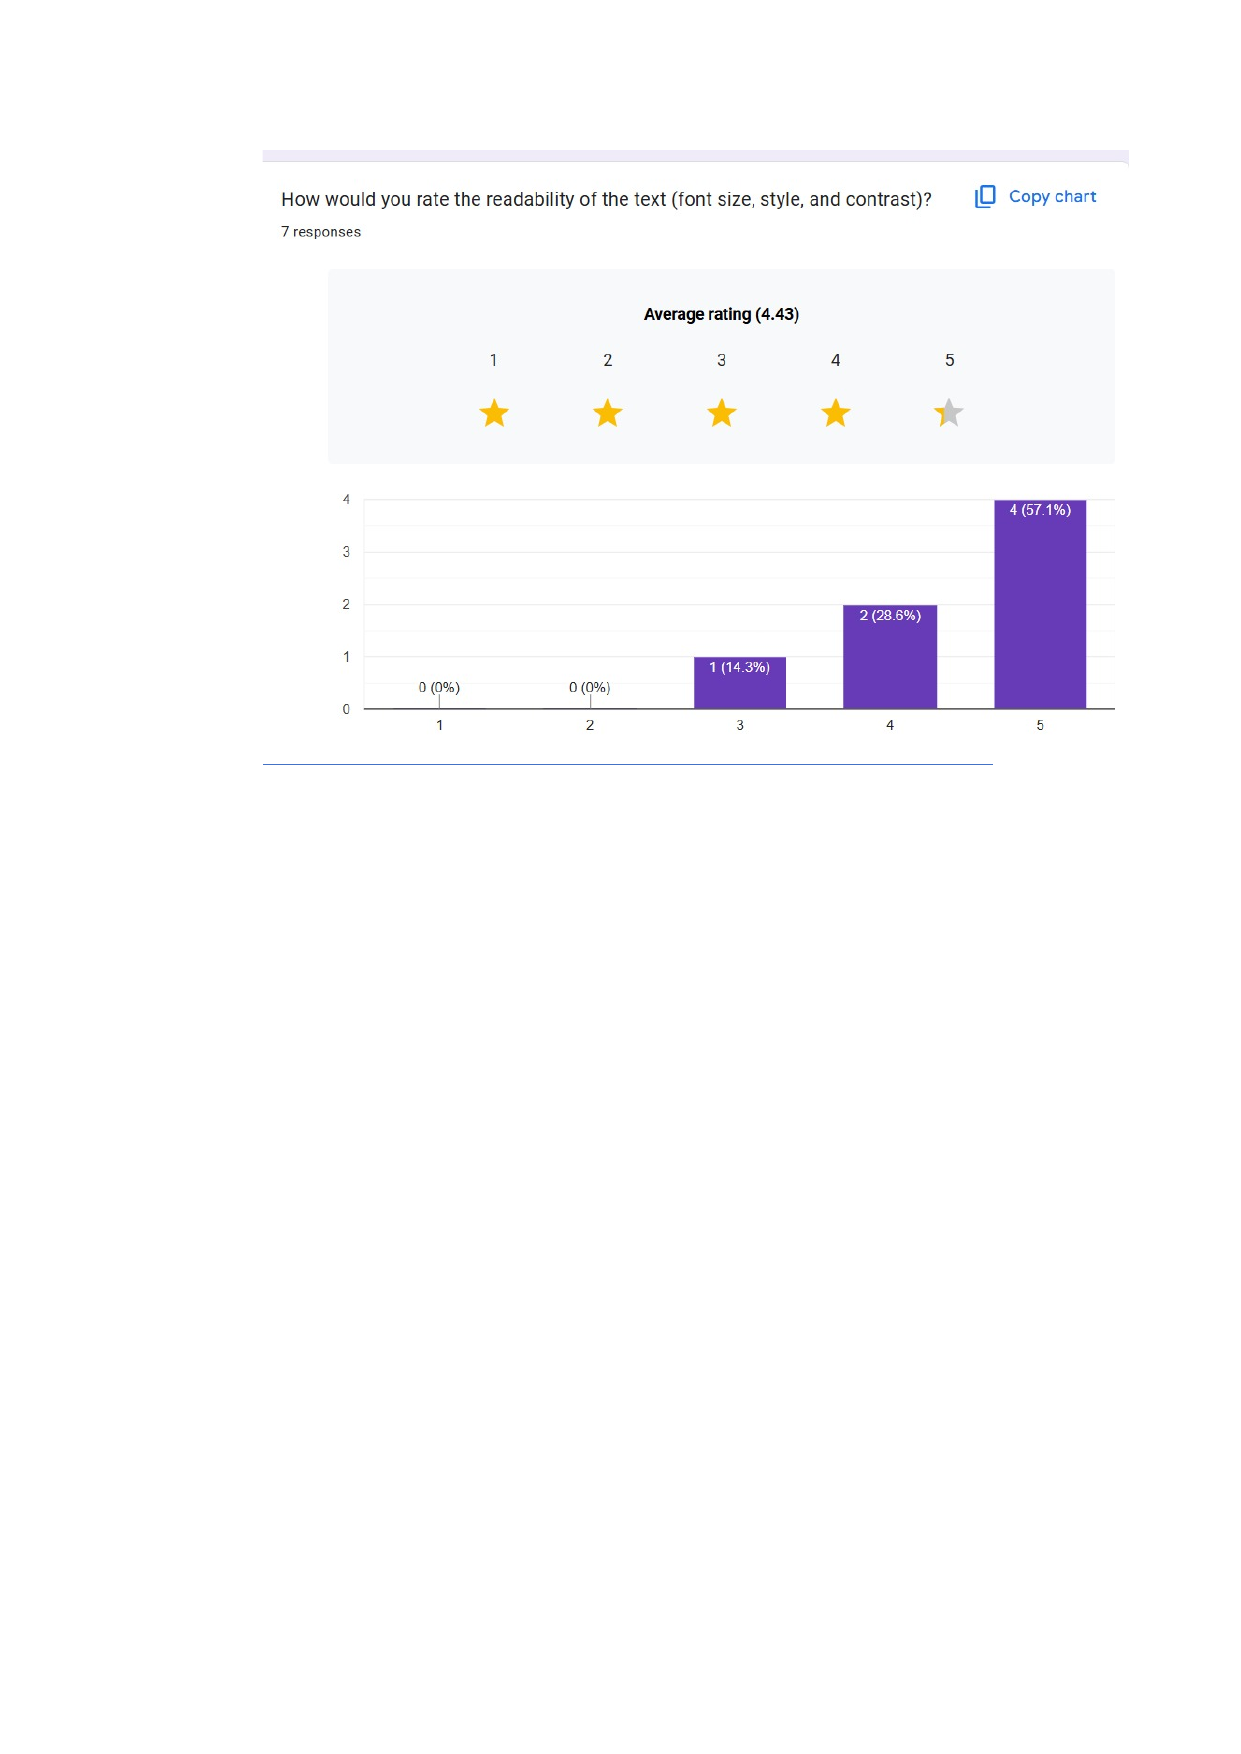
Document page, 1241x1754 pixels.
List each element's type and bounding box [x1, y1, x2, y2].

picture [262, 150, 1129, 765]
